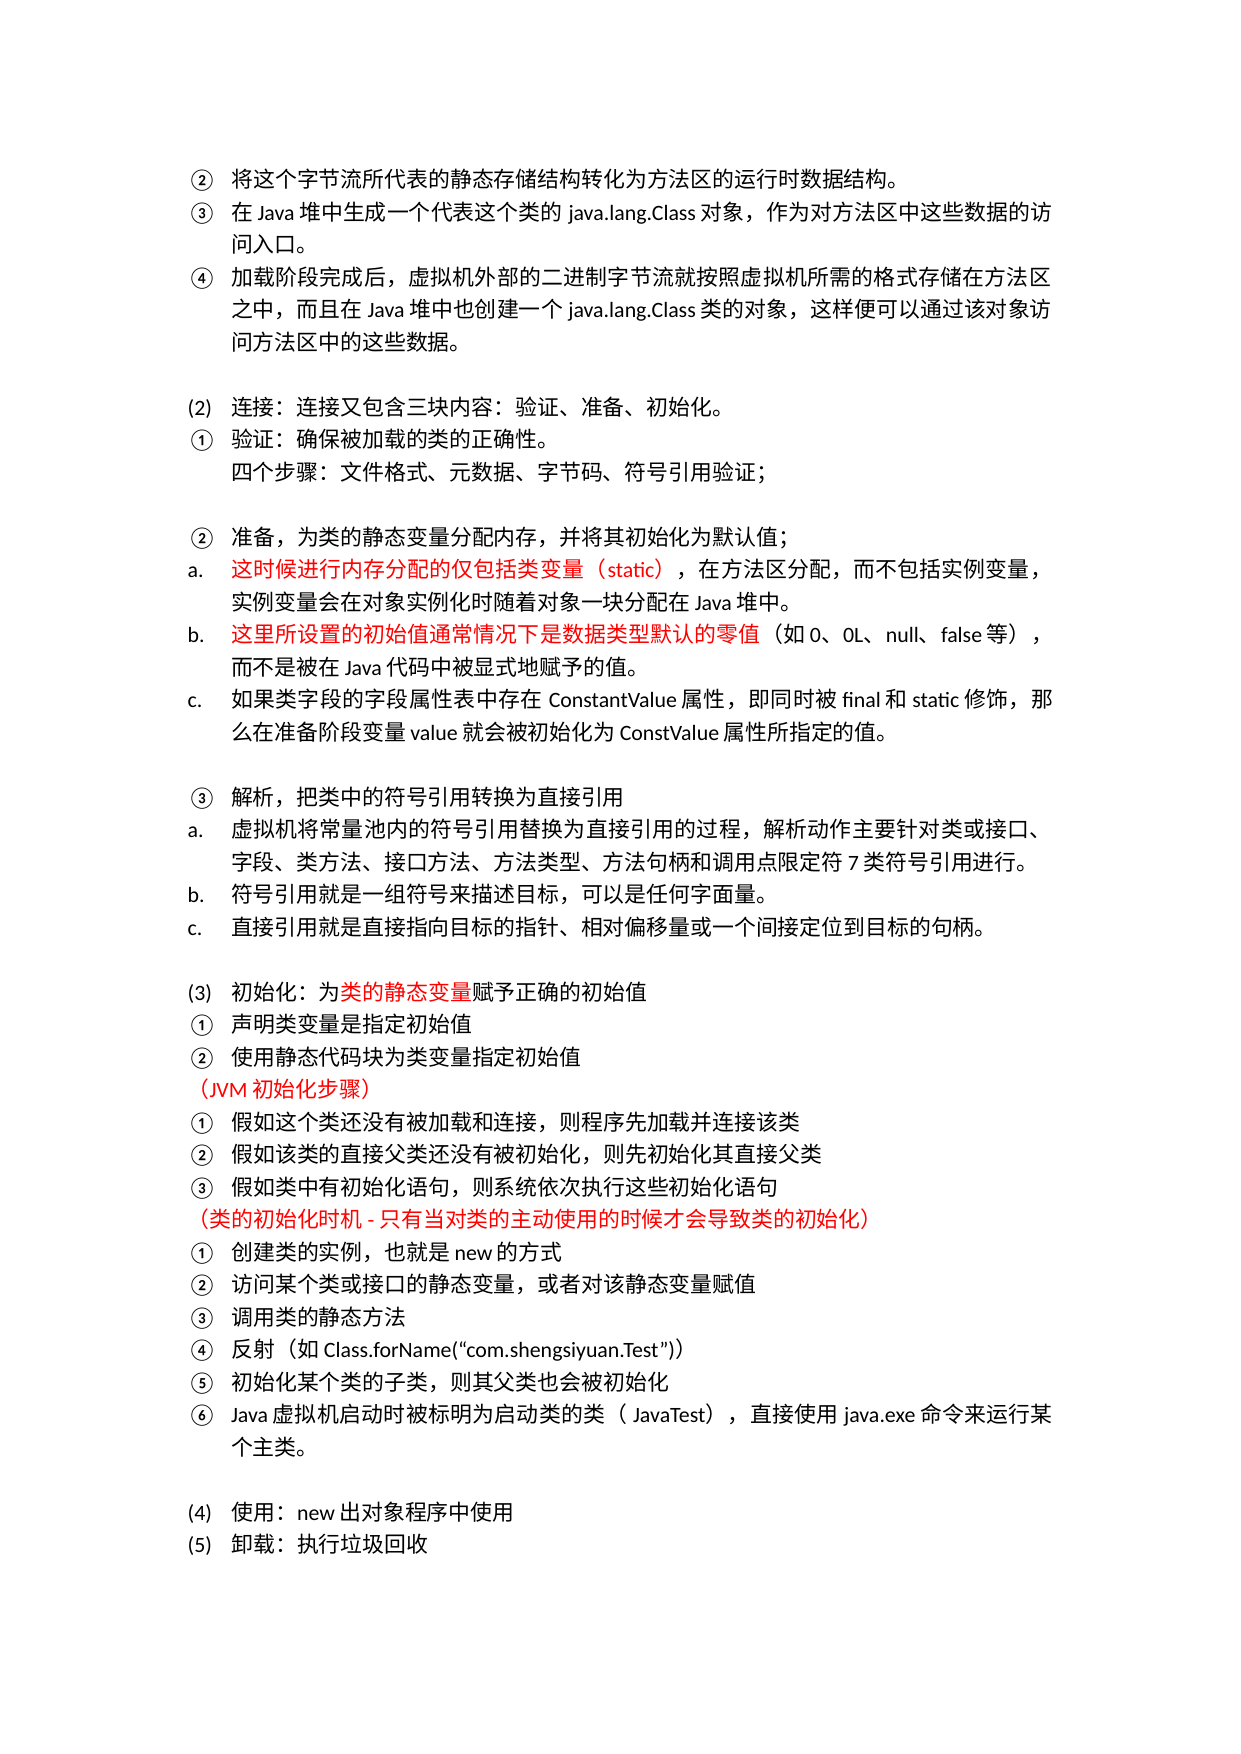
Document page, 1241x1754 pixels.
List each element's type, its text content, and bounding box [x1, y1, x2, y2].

text ② 访问某个类或接口的静态变量，或者对该静态变量赋值 [187, 1267, 1053, 1299]
text b. 这里所设置的初始值通常情况下是数据类型默认的零值（如0、0L、null、false等），而不是被在Java代码中被显式地赋予的值。 [187, 617, 1053, 682]
text a. 这时候进行内存分配的仅包括类变量（static），在方法区分配，而不包括实例变量，实例变量会在对象实例化时随着对象一块分配在Java堆中。 [187, 552, 1053, 617]
text 四个步骤：文件格式、元数据、字节码、符号引用验证； [231, 454, 1053, 487]
text (3) 初始化：为类的静态变量赋予正确的初始值 [187, 974, 1053, 1007]
text (2) 连接：连接又包含三块内容：验证、准备、初始化。 [187, 389, 1053, 422]
text c. 直接引用就是直接指向目标的指针、相对偏移量或一个间接定位到目标的句柄。 [187, 909, 1053, 942]
text ① 创建类的实例，也就是new的方式 [187, 1234, 1053, 1267]
text ④ 加载阶段完成后，虚拟机外部的二进制字节流就按照虚拟机所需的格式存储在方法区之中，而且在Java堆中也创建一个 java.lang.Class类的对象，这样便可以通过该对象访问方法区中的这些数据。 [187, 259, 1053, 357]
text b. 符号引用就是一组符号来描述目标，可以是任何字面量。 [187, 877, 1053, 909]
text c. 如果类字段的字段属性表中存在 ConstantValue属性，即同时被final和static修饰，那么在准备阶段变量value就会被初始化为ConstValue属性所指定的值。 [187, 682, 1053, 747]
text a. 虚拟机将常量池内的符号引用替换为直接引用的过程，解析动作主要针对类或接口、字段、类方法、接口方法、方法类型、方法句柄和调用点限定符7类符号引用进行。 [187, 812, 1053, 877]
text (4) 使用：new出对象程序中使用 [187, 1494, 1053, 1527]
text ② 将这个字节流所代表的静态存储结构转化为方法区的运行时数据结构。 [187, 162, 1053, 194]
text ④ 反射（如 Class.forName(“com.shengsiyuan.Test”)） [187, 1332, 1053, 1364]
text ① 假如这个类还没有被加载和连接，则程序先加载并连接该类 [187, 1104, 1053, 1137]
text （JVM初始化步骤） [187, 1072, 1053, 1104]
text （类的初始化时机 - 只有当对类的主动使用的时候才会导致类的初始化） [187, 1202, 1053, 1234]
text ③ 假如类中有初始化语句，则系统依次执行这些初始化语句 [187, 1169, 1053, 1202]
text ① 验证：确保被加载的类的正确性。 [187, 422, 1053, 454]
text ① 声明类变量是指定初始值 [187, 1007, 1053, 1039]
text ③ 调用类的静态方法 [187, 1299, 1053, 1332]
text ② 准备，为类的静态变量分配内存，并将其初始化为默认值； [187, 519, 1053, 552]
text ③ 解析，把类中的符号引用转换为直接引用 [187, 779, 1053, 812]
text ⑤ 初始化某个类的子类，则其父类也会被初始化 [187, 1364, 1053, 1397]
text ② 假如该类的直接父类还没有被初始化，则先初始化其直接父类 [187, 1137, 1053, 1169]
text ③ 在Java堆中生成一个代表这个类的 java.lang.Class对象，作为对方法区中这些数据的访问入口。 [187, 194, 1053, 259]
text ② 使用静态代码块为类变量指定初始值 [187, 1039, 1053, 1072]
text ⑥ Java虚拟机启动时被标明为启动类的类（ JavaTest），直接使用 java.exe命令来运行某个主类。 [187, 1397, 1053, 1462]
text (5) 卸载：执行垃圾回收 [187, 1527, 1053, 1559]
